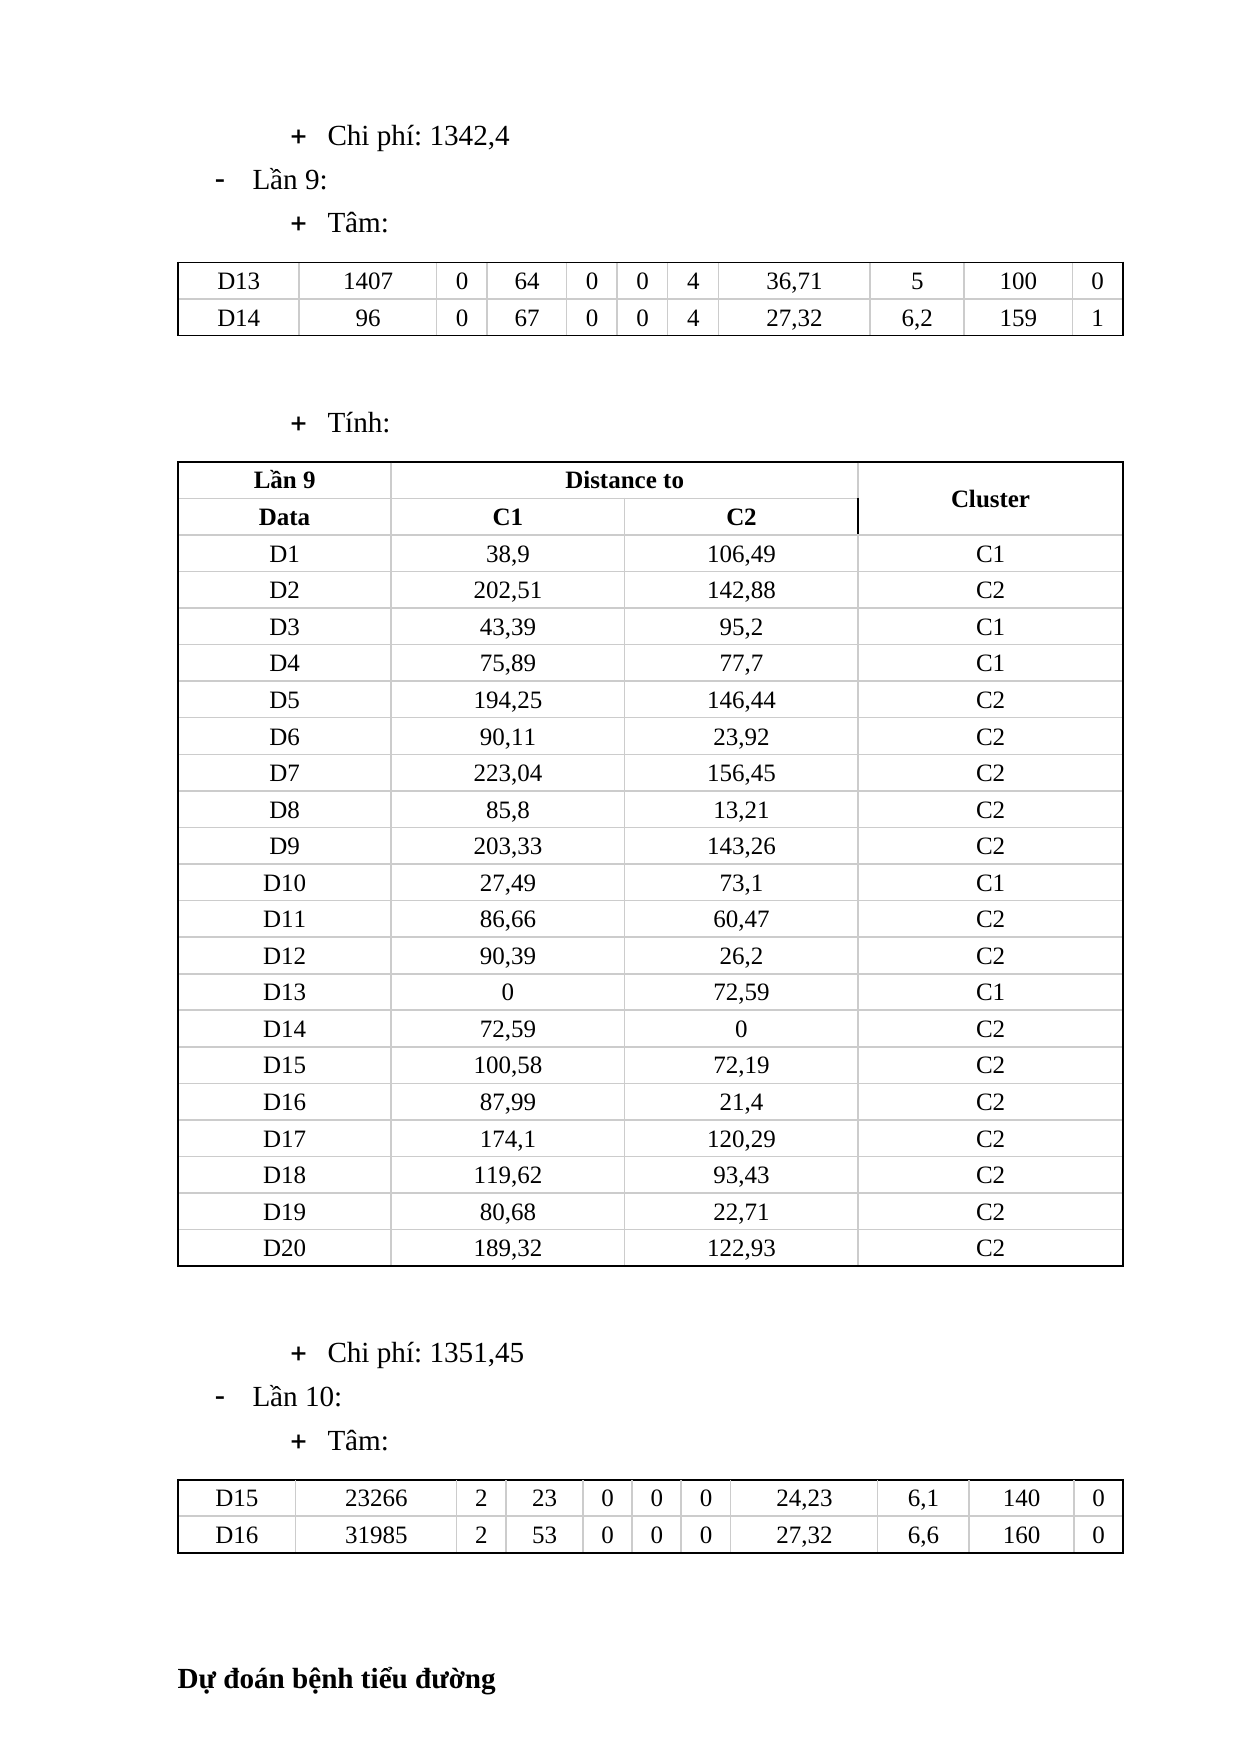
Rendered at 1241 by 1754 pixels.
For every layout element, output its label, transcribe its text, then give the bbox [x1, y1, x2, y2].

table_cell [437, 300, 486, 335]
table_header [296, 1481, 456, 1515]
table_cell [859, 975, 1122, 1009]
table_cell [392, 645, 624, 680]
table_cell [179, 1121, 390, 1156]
list Tâm: [290, 1423, 1122, 1456]
list Lần 10: [215, 1379, 1122, 1413]
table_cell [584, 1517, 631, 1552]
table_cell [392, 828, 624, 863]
list Chi phí: 1351,45 [290, 1335, 1122, 1369]
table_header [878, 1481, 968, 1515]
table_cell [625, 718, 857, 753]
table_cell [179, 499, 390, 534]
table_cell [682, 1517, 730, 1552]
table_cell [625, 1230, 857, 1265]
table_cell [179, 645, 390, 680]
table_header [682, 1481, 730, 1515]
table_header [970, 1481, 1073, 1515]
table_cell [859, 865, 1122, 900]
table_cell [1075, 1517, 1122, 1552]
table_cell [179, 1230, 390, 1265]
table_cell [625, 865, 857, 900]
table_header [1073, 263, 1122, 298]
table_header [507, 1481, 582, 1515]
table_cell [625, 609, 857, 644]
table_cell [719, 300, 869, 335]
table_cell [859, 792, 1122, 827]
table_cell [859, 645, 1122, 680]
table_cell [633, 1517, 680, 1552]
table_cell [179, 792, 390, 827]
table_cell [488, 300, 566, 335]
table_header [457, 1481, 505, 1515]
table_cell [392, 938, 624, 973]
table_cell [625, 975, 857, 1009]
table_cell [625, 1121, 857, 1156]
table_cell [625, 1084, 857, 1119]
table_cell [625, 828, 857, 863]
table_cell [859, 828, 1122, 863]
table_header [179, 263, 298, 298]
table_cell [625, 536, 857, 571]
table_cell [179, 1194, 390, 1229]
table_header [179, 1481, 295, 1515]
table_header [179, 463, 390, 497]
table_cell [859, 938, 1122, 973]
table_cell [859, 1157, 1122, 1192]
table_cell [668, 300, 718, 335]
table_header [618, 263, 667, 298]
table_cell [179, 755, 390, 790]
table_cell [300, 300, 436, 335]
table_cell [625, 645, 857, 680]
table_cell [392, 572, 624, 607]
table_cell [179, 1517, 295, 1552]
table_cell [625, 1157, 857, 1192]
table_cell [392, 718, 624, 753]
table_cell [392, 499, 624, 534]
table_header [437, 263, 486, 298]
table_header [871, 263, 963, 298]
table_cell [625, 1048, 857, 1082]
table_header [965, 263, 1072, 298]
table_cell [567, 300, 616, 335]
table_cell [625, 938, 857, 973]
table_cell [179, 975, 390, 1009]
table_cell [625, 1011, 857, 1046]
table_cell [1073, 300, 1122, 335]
list Tính: [290, 405, 1122, 438]
list Tâm: [290, 205, 1122, 239]
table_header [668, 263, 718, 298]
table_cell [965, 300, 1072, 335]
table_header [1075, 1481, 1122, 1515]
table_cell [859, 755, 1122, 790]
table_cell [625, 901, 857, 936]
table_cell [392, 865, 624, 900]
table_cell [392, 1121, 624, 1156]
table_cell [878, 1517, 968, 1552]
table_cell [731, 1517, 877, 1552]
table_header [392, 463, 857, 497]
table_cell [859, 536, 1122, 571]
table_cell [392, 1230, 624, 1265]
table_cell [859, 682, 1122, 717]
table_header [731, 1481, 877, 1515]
list Chi phí: 1342,4 [290, 118, 1122, 152]
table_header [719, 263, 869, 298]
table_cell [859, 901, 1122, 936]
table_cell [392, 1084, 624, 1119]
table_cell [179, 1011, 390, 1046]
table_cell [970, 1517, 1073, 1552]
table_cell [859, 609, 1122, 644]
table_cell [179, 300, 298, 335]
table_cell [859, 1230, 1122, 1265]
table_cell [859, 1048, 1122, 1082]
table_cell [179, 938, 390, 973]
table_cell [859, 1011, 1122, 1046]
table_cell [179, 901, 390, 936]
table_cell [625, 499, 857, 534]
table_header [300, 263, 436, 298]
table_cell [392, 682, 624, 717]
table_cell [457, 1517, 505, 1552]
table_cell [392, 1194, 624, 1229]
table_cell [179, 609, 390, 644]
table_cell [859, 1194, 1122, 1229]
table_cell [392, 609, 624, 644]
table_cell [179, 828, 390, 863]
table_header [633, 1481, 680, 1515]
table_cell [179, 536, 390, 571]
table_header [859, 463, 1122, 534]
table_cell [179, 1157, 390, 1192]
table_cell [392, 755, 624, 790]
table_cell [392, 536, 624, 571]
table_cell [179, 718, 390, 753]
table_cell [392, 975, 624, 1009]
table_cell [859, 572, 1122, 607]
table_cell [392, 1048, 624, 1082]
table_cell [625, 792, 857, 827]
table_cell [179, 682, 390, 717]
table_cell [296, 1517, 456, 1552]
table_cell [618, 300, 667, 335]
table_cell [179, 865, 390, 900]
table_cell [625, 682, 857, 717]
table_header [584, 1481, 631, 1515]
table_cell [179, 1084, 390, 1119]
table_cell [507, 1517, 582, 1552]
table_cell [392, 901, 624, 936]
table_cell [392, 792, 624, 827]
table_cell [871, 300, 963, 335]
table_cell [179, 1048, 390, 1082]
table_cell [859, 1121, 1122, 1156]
list Lần 9: [215, 162, 1122, 195]
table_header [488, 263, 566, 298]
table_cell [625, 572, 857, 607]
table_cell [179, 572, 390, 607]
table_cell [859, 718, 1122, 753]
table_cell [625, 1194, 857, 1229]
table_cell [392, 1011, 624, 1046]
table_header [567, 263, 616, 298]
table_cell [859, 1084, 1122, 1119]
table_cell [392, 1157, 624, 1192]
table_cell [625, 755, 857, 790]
